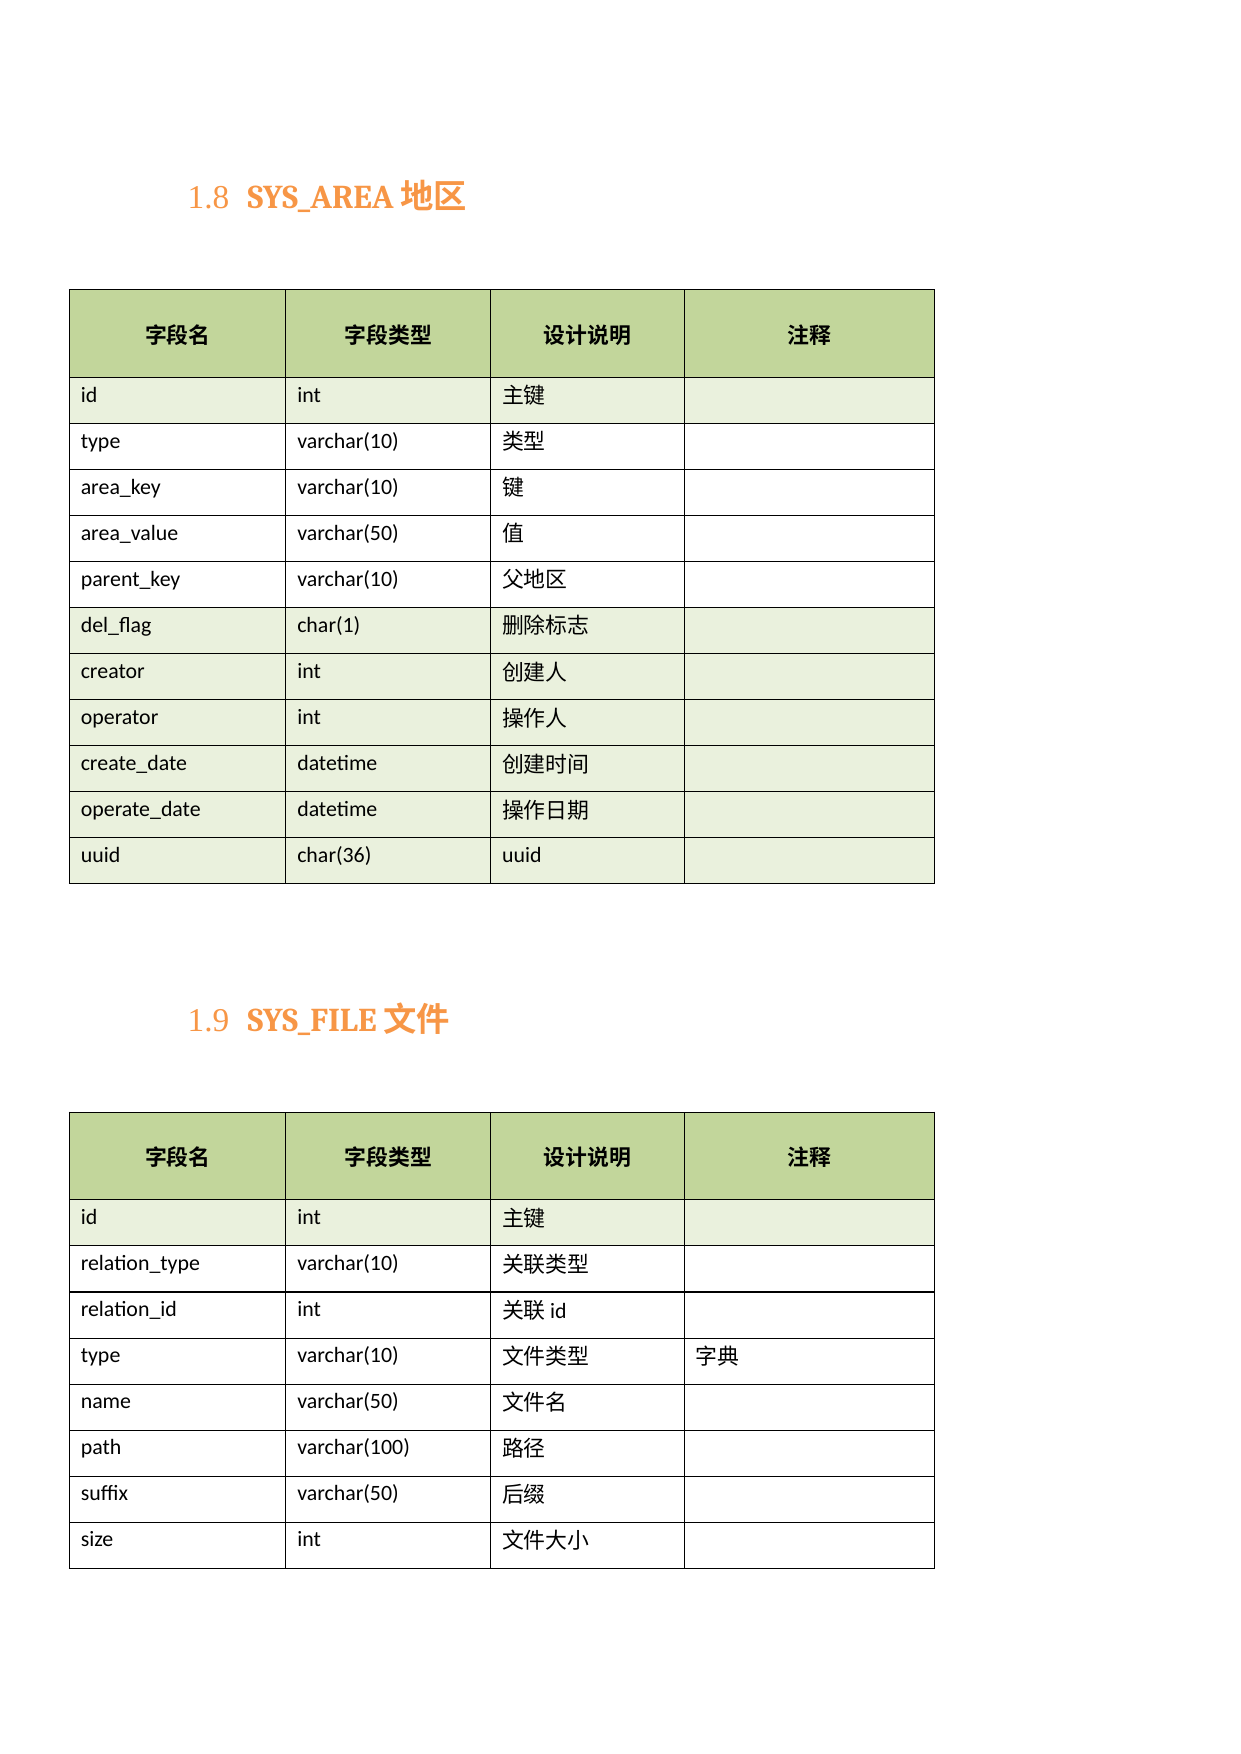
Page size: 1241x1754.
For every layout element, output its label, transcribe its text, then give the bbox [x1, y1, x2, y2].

table_cell del_flag [70, 608, 285, 653]
table_cell 类型 [491, 424, 684, 469]
table_header 设计说明 [491, 1113, 684, 1199]
table_cell relation_type [70, 1246, 285, 1291]
table_cell 操作人 [491, 700, 684, 745]
table_cell int [286, 1293, 490, 1337]
table_cell [685, 700, 934, 745]
table_cell varchar(10) [286, 424, 490, 469]
table_cell 文件名 [491, 1385, 684, 1429]
table_cell 创建时间 [491, 746, 684, 791]
subtitle SYS_FILE文件 [187, 984, 1053, 1049]
table_cell [685, 1246, 934, 1291]
table_cell size [70, 1523, 285, 1568]
table_cell int [286, 1200, 490, 1245]
table_cell 主键 [491, 1200, 684, 1245]
table_cell varchar(50) [286, 1477, 490, 1522]
table_cell 操作日期 [491, 792, 684, 837]
table_cell varchar(10) [286, 562, 490, 607]
table_cell 主键 [491, 378, 684, 423]
table_cell id [70, 1200, 285, 1245]
subtitle SYS_AREA地区 [187, 162, 1053, 227]
table_cell 值 [491, 516, 684, 561]
table_cell area_key [70, 470, 285, 515]
table_cell [685, 746, 934, 791]
table_cell char(1) [286, 608, 490, 653]
table_header 字段名 [70, 290, 285, 377]
table_cell [685, 654, 934, 699]
table_cell path [70, 1431, 285, 1476]
table_cell [685, 1523, 934, 1568]
table_cell 关联id [491, 1293, 684, 1337]
table_header 字段名 [70, 1113, 285, 1199]
table_cell operate_date [70, 792, 285, 837]
table_cell [685, 378, 934, 423]
table_cell type [70, 1339, 285, 1383]
table_cell operator [70, 700, 285, 745]
table_header 字段类型 [286, 290, 490, 377]
table_cell varchar(50) [286, 516, 490, 561]
table_cell id [70, 378, 285, 423]
table_cell [685, 1431, 934, 1476]
table_cell [685, 562, 934, 607]
table_cell char(36) [286, 838, 490, 883]
table_cell type [70, 424, 285, 469]
table_cell varchar(10) [286, 1246, 490, 1291]
table_header 注释 [685, 290, 934, 377]
table_cell int [286, 700, 490, 745]
table_cell int [286, 1523, 490, 1568]
table_cell varchar(100) [286, 1431, 490, 1476]
table_header 注释 [685, 1113, 934, 1199]
table_cell uuid [70, 838, 285, 883]
table_cell name [70, 1385, 285, 1429]
table_cell varchar(10) [286, 1339, 490, 1383]
table_cell 文件类型 [491, 1339, 684, 1383]
table_cell creator [70, 654, 285, 699]
table_cell [685, 1293, 934, 1337]
table_cell 父地区 [491, 562, 684, 607]
table_cell varchar(10) [286, 470, 490, 515]
table_header 字段类型 [286, 1113, 490, 1199]
table_cell [685, 792, 934, 837]
table_cell 路径 [491, 1431, 684, 1476]
table_cell 文件大小 [491, 1523, 684, 1568]
table_cell [685, 1200, 934, 1245]
table_cell 删除标志 [491, 608, 684, 653]
table_cell varchar(50) [286, 1385, 490, 1429]
table_cell datetime [286, 792, 490, 837]
table_cell area_value [70, 516, 285, 561]
table_cell 字典 [685, 1339, 934, 1383]
table_cell uuid [491, 838, 684, 883]
table_cell 后缀 [491, 1477, 684, 1522]
table_cell [685, 1477, 934, 1522]
table_cell [685, 516, 934, 561]
table_cell [685, 838, 934, 883]
table_cell [685, 424, 934, 469]
table_cell relation_id [70, 1293, 285, 1337]
table_cell 键 [491, 470, 684, 515]
table_cell parent_key [70, 562, 285, 607]
table_cell 创建人 [491, 654, 684, 699]
table_header 设计说明 [491, 290, 684, 377]
table_cell [685, 1385, 934, 1429]
table_cell suffix [70, 1477, 285, 1522]
table_cell [685, 470, 934, 515]
table_cell 关联类型 [491, 1246, 684, 1291]
table_cell int [286, 378, 490, 423]
table_cell create_date [70, 746, 285, 791]
table_cell int [286, 654, 490, 699]
table_cell [685, 608, 934, 653]
table_cell datetime [286, 746, 490, 791]
